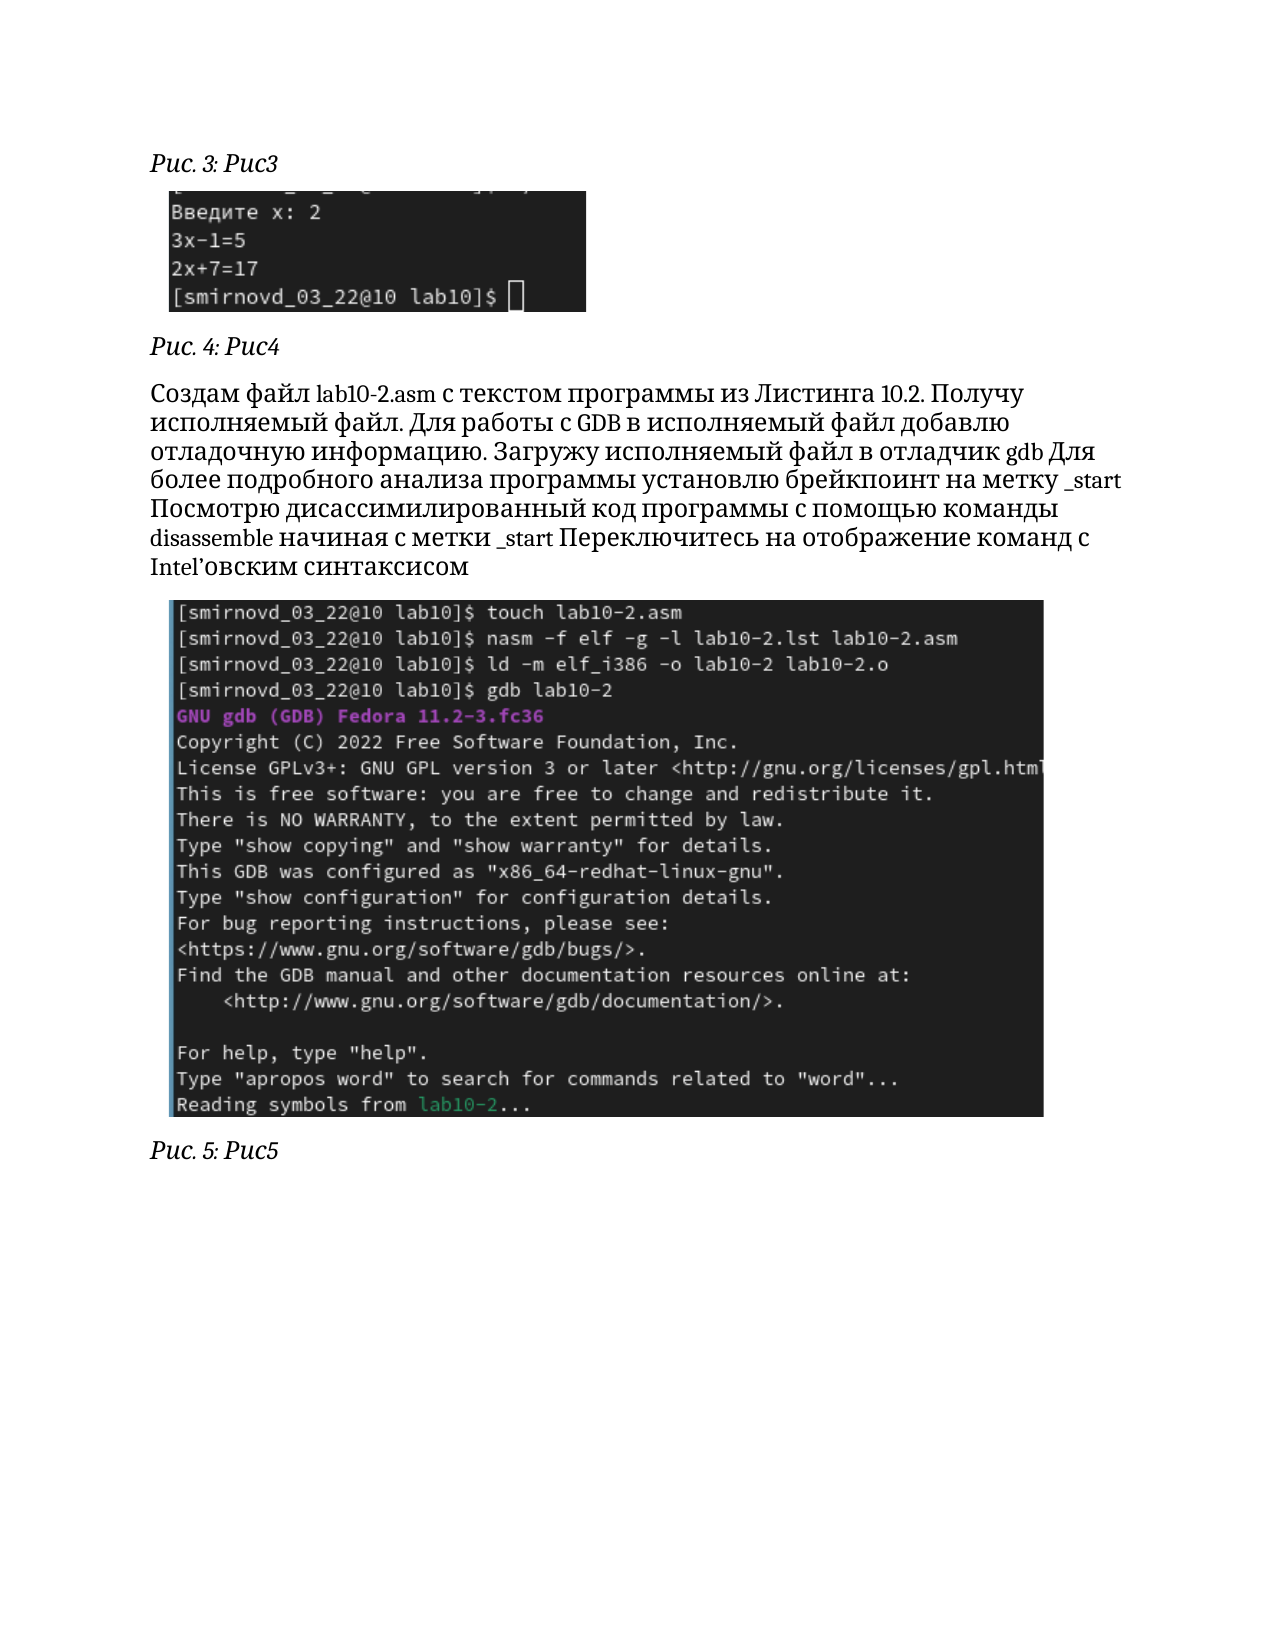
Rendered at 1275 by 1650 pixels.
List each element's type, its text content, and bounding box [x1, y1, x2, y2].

text Создам файл lab10-2.asm с текстом программы из Листинга 10.2. Получу исполняемый файл. Для работы с GDB в исполняемый файл добавлю отладочную информацию. Загружу исполняемый файл в отладчик gdb Для более подробного анализа программы установлю брейкпоинт на метку _start Посмотрю дисассимилированный код программы с помощью команды disassemble начиная с метки _start Переключитесь на отображение команд с Intel’овским синтаксисом [150, 380, 1125, 581]
text Рис. 3: Рис3 [150, 150, 1125, 179]
text Рис. 5: Рис5 [150, 1137, 1125, 1166]
picture [168, 600, 1044, 1117]
text Рис. 4: Рис4 [150, 332, 1125, 361]
picture [168, 191, 587, 312]
